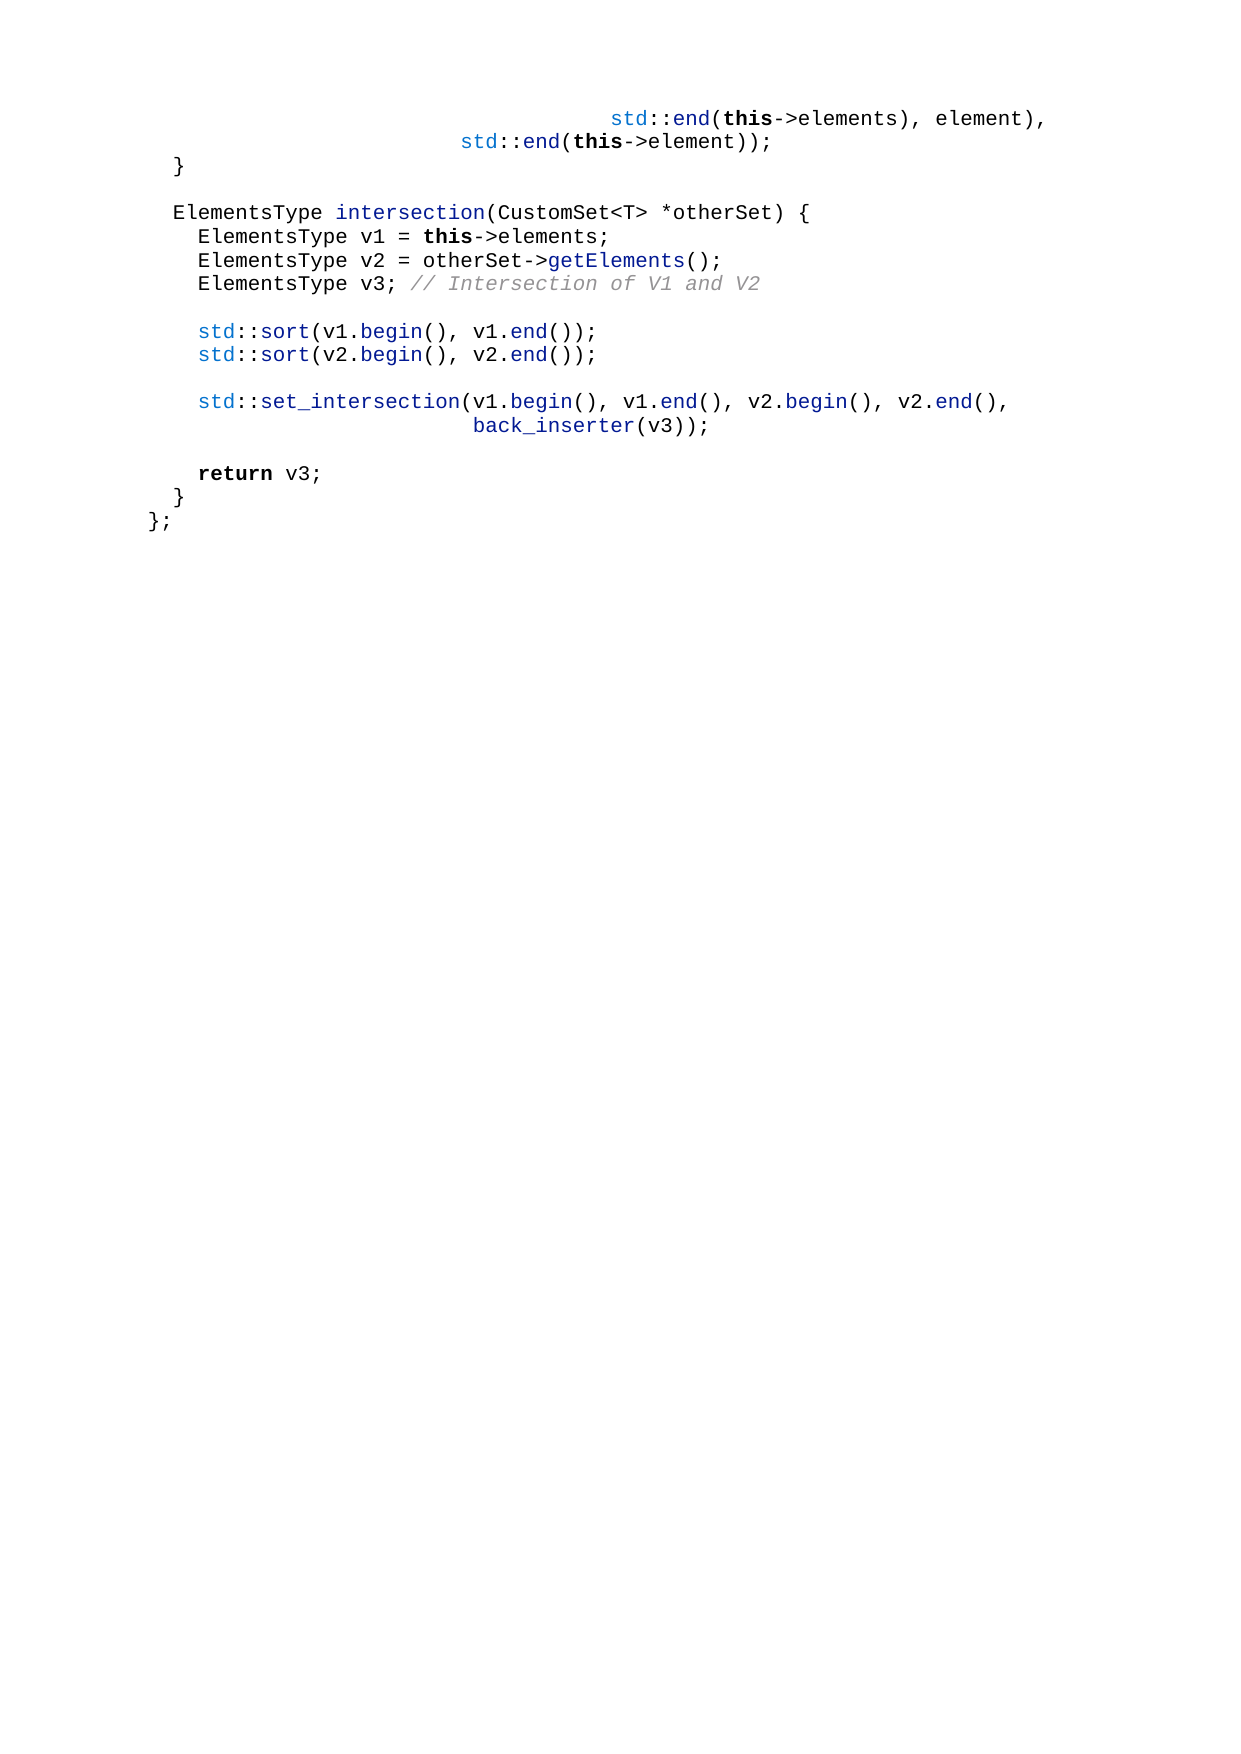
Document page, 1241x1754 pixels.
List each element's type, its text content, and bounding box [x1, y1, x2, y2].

text ElementsType v3; // Intersection of V1 and V2 [148, 273, 1152, 297]
text std::sort(v2.begin(), v2.end()); [148, 344, 1152, 368]
text ElementsType v2 = otherSet->getElements(); [148, 250, 1152, 273]
text std::set_intersection(v1.begin(), v1.end(), v2.begin(), v2.end(), [148, 392, 1152, 415]
text std::end(this->element)); [148, 131, 1152, 155]
text } [148, 155, 1152, 179]
text } [148, 486, 1152, 510]
text back_inserter(v3)); [148, 415, 1152, 439]
text }; [148, 510, 1152, 533]
text ElementsType intersection(CustomSet<T> *otherSet) { [148, 202, 1152, 226]
text std::sort(v1.begin(), v1.end()); [148, 321, 1152, 344]
text std::end(this->elements), element), [148, 108, 1152, 131]
text return v3; [148, 462, 1152, 486]
text ElementsType v1 = this->elements; [148, 226, 1152, 250]
